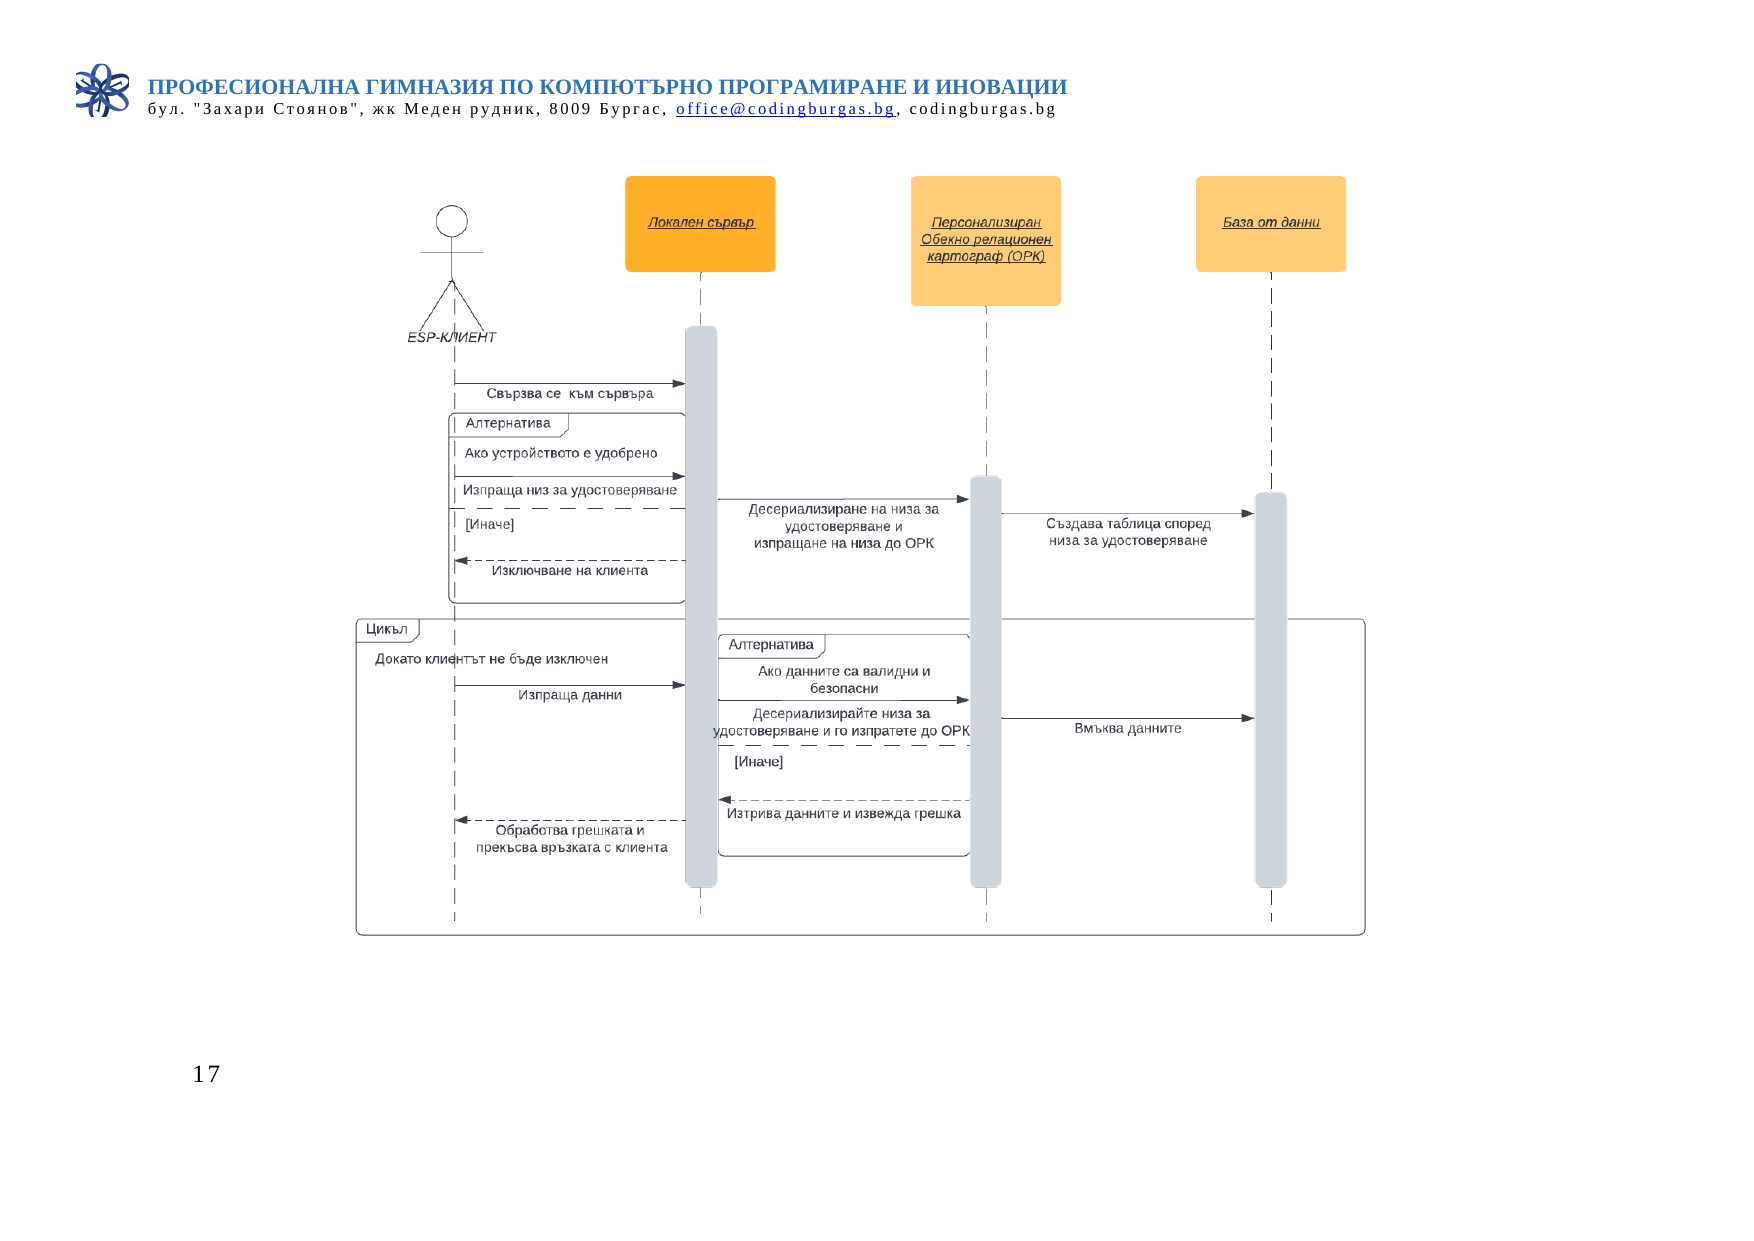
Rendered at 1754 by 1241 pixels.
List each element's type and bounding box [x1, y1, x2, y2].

picture [308, 147, 1413, 982]
picture [76, 63, 130, 117]
